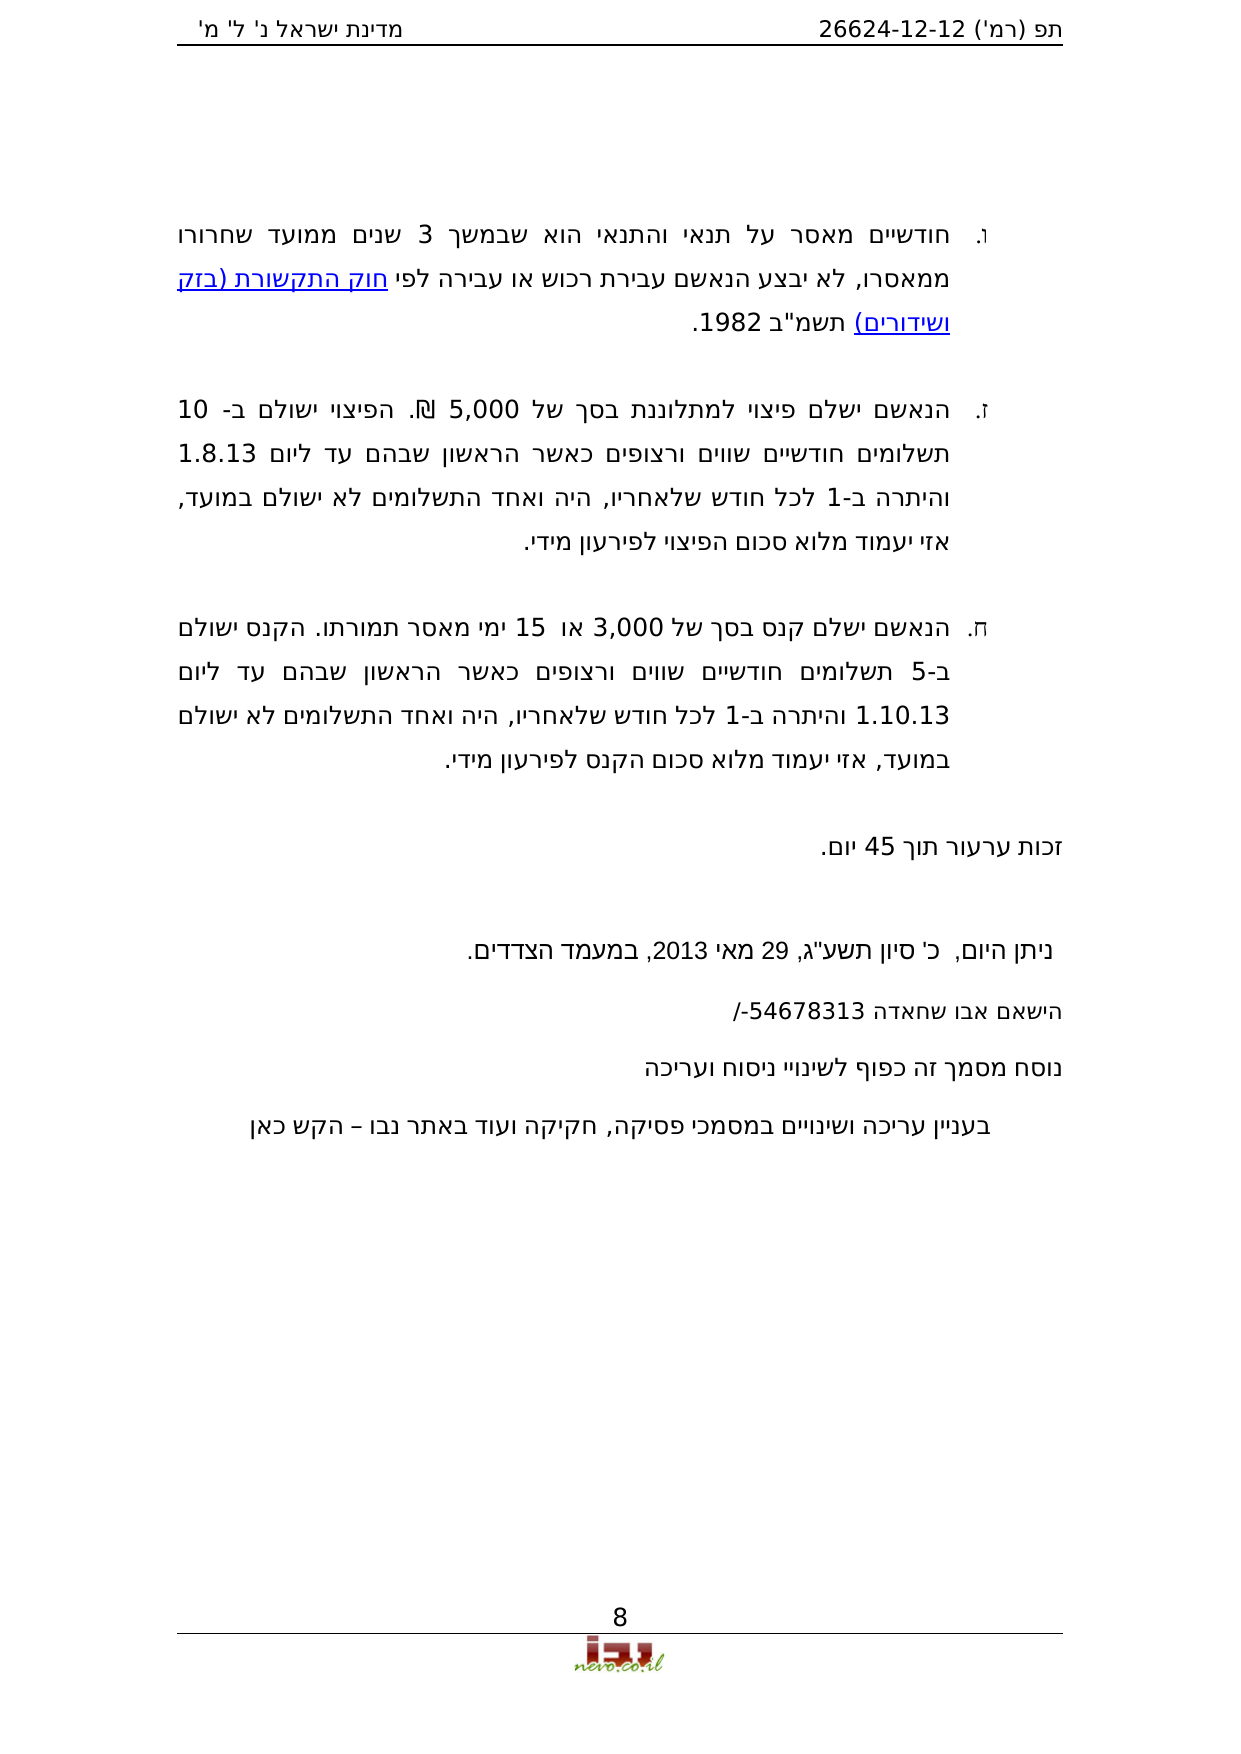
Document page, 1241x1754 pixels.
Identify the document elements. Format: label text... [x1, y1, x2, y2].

text בעניין עריכה ושינויים במסמכי פסיקה, חקיקה ועוד באתר נבו – הקש כאן [177, 1111, 1063, 1141]
list הנאשם ישלם פיצוי למתלוננת בסך של 5,000 ₪. הפיצוי ישולם ב- 10 תשלומים חודשיים שווים ורצופים כאשר הראשון שבהם עד ליום 1.8.13 והיתרה ב-1 לכל חודש שלאחריו, היה ואחד התשלומים לא ישולם במועד, אזי יעמוד מלוא סכום הפיצוי לפירעון מידי. [177, 395, 988, 556]
picture [574, 1635, 666, 1673]
text הישאם אבו שחאדה 54678313-/ [177, 998, 1063, 1025]
list הנאשם ישלם קנס בסך של 3,000 או 15 ימי מאסר תמורתו. הקנס ישולם ב-5 תשלומים חודשיים שווים ורצופים כאשר הראשון שבהם עד ליום 1.10.13 והיתרה ב-1 לכל חודש שלאחריו, היה ואחד התשלומים לא ישולם במועד, אזי יעמוד מלוא סכום הקנס לפירעון מידי. [177, 613, 988, 774]
text זכות ערעור תוך 45 יום. [177, 832, 1063, 861]
text 54678313ניתן היום, כ' סיון תשע"ג, 29 מאי 2013, במעמד הצדדים. [177, 936, 1063, 964]
list חודשיים מאסר על תנאי והתנאי הוא שבמשך 3 שנים ממועד שחרורו ממאסרו, לא יבצע הנאשם עבירת רכוש או עבירה לפי חוק התקשורת (בזק ושידורים) תשמ"ב 1982. [177, 220, 988, 337]
text נוסח מסמך זה כפוף לשינויי ניסוח ועריכה [177, 1053, 1063, 1083]
